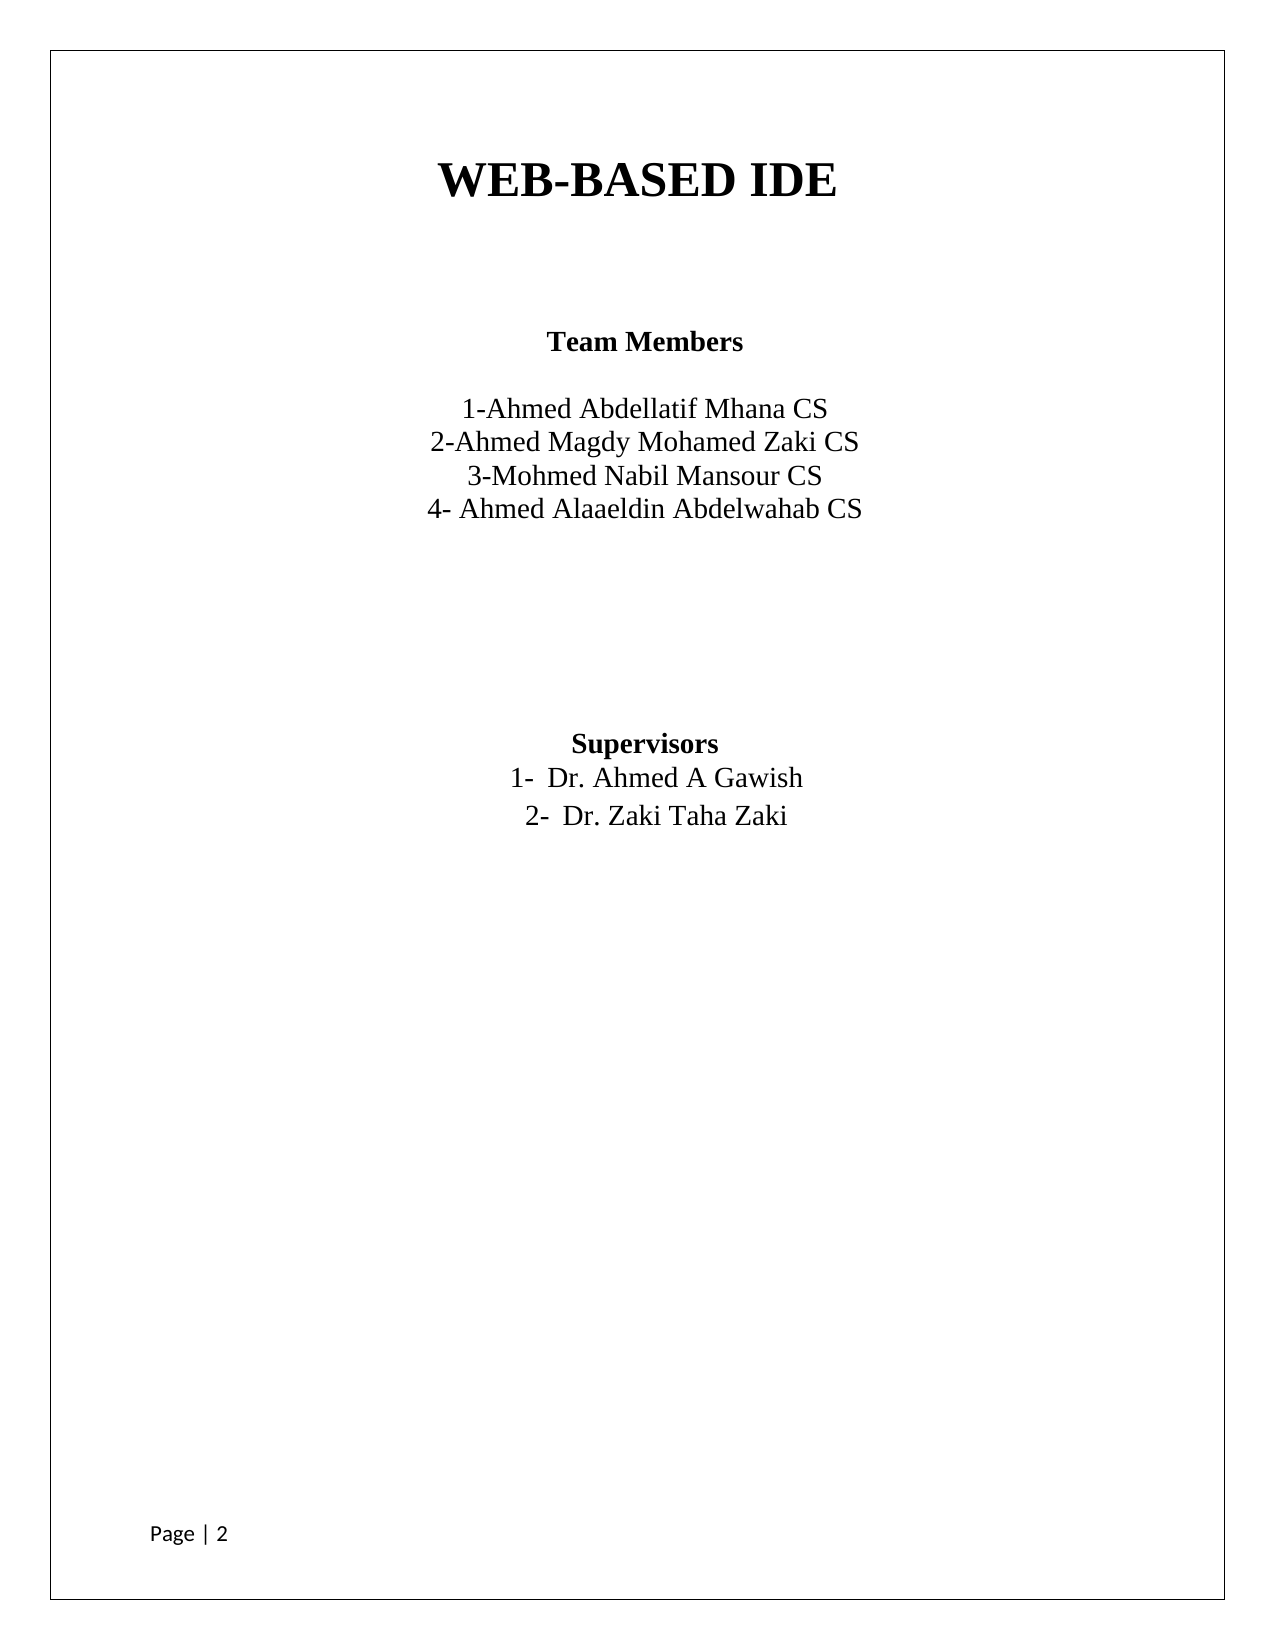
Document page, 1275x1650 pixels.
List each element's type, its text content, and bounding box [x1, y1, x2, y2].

text WEB-BASED IDE [150, 150, 1125, 207]
text Supervisors [165, 726, 1125, 760]
text 1-Ahmed Abdellatif Mhana CS [165, 391, 1125, 424]
text 4- Ahmed Alaaeldin Abdelwahab CS [165, 491, 1125, 525]
list Dr. Zaki Taha Zaki [187, 798, 1125, 832]
text 2-Ahmed Magdy Mohamed Zaki CS [165, 424, 1125, 458]
text Team Members [165, 324, 1125, 357]
text 3-Mohmed Nabil Mansour CS [165, 458, 1125, 491]
list Dr. Ahmed A Gawish [187, 760, 1125, 793]
